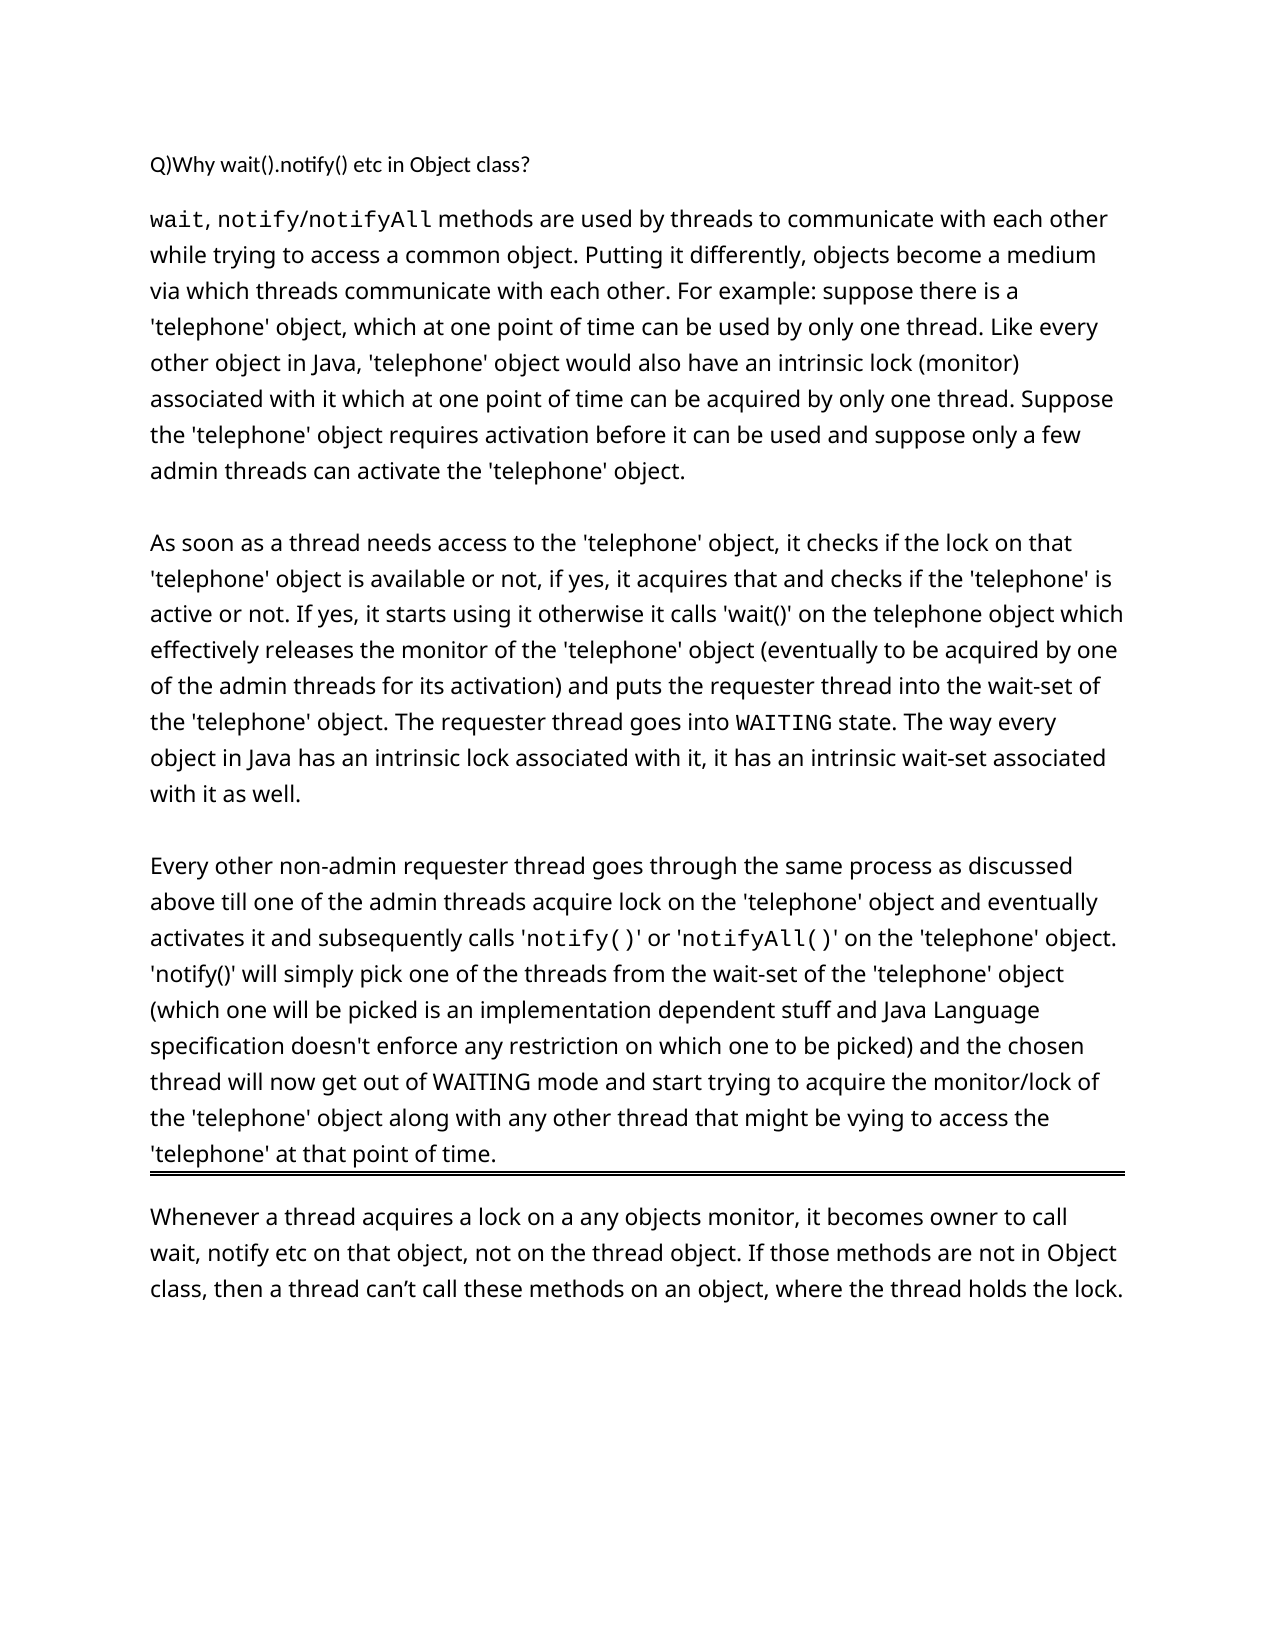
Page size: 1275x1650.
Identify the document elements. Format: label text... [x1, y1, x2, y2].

text wait, notify/notifyAll methods are used by threads to communicate with each other while trying to access a common object. Putting it differently, objects become a medium via which threads communicate with each other. For example: suppose there is a 'telephone' object, which at one point of time can be used by only one thread. Like every other object in Java, 'telephone' object would also have an intrinsic lock (monitor) associated with it which at one point of time can be acquired by only one thread. Suppose the 'telephone' object requires activation before it can be used and suppose only a few admin threads can activate the 'telephone' object. As soon as a thread needs access to the 'telephone' object, it checks if the lock on that 'telephone' object is available or not, if yes, it acquires that and checks if the 'telephone' is active or not. If yes, it starts using it otherwise it calls 'wait()' on the telephone object which effectively releases the monitor of the 'telephone' object (eventually to be acquired by one of the admin threads for its activation) and puts the requester thread into the wait-set of the 'telephone' object. The requester thread goes into WAITING state. The way every object in Java has an intrinsic lock associated with it, it has an intrinsic wait-set associated with it as well. Every other non-admin requester thread goes through the same process as discussed above till one of the admin threads acquire lock on the 'telephone' object and eventually activates it and subsequently calls 'notify()' or 'notifyAll()' on the 'telephone' object. 'notify()' will simply pick one of the threads from the wait-set of the 'telephone' object (which one will be picked is an implementation dependent stuff and Java Language specification doesn't enforce any restriction on which one to be picked) and the chosen thread will now get out of WAITING mode and start trying to acquire the monitor/lock of the 'telephone' object along with any other thread that might be vying to access the 'telephone' at that point of time. [150, 203, 1125, 1171]
text Whenever a thread acquires a lock on a any objects monitor, it becomes owner to call wait, notify etc on that object, not on the thread object. If those methods are not in Object class, then a thread can’t call these methods on an object, where the thread holds the lock. [150, 1201, 1125, 1304]
text Q)Why wait().notify() etc in Object class? [150, 150, 1125, 178]
